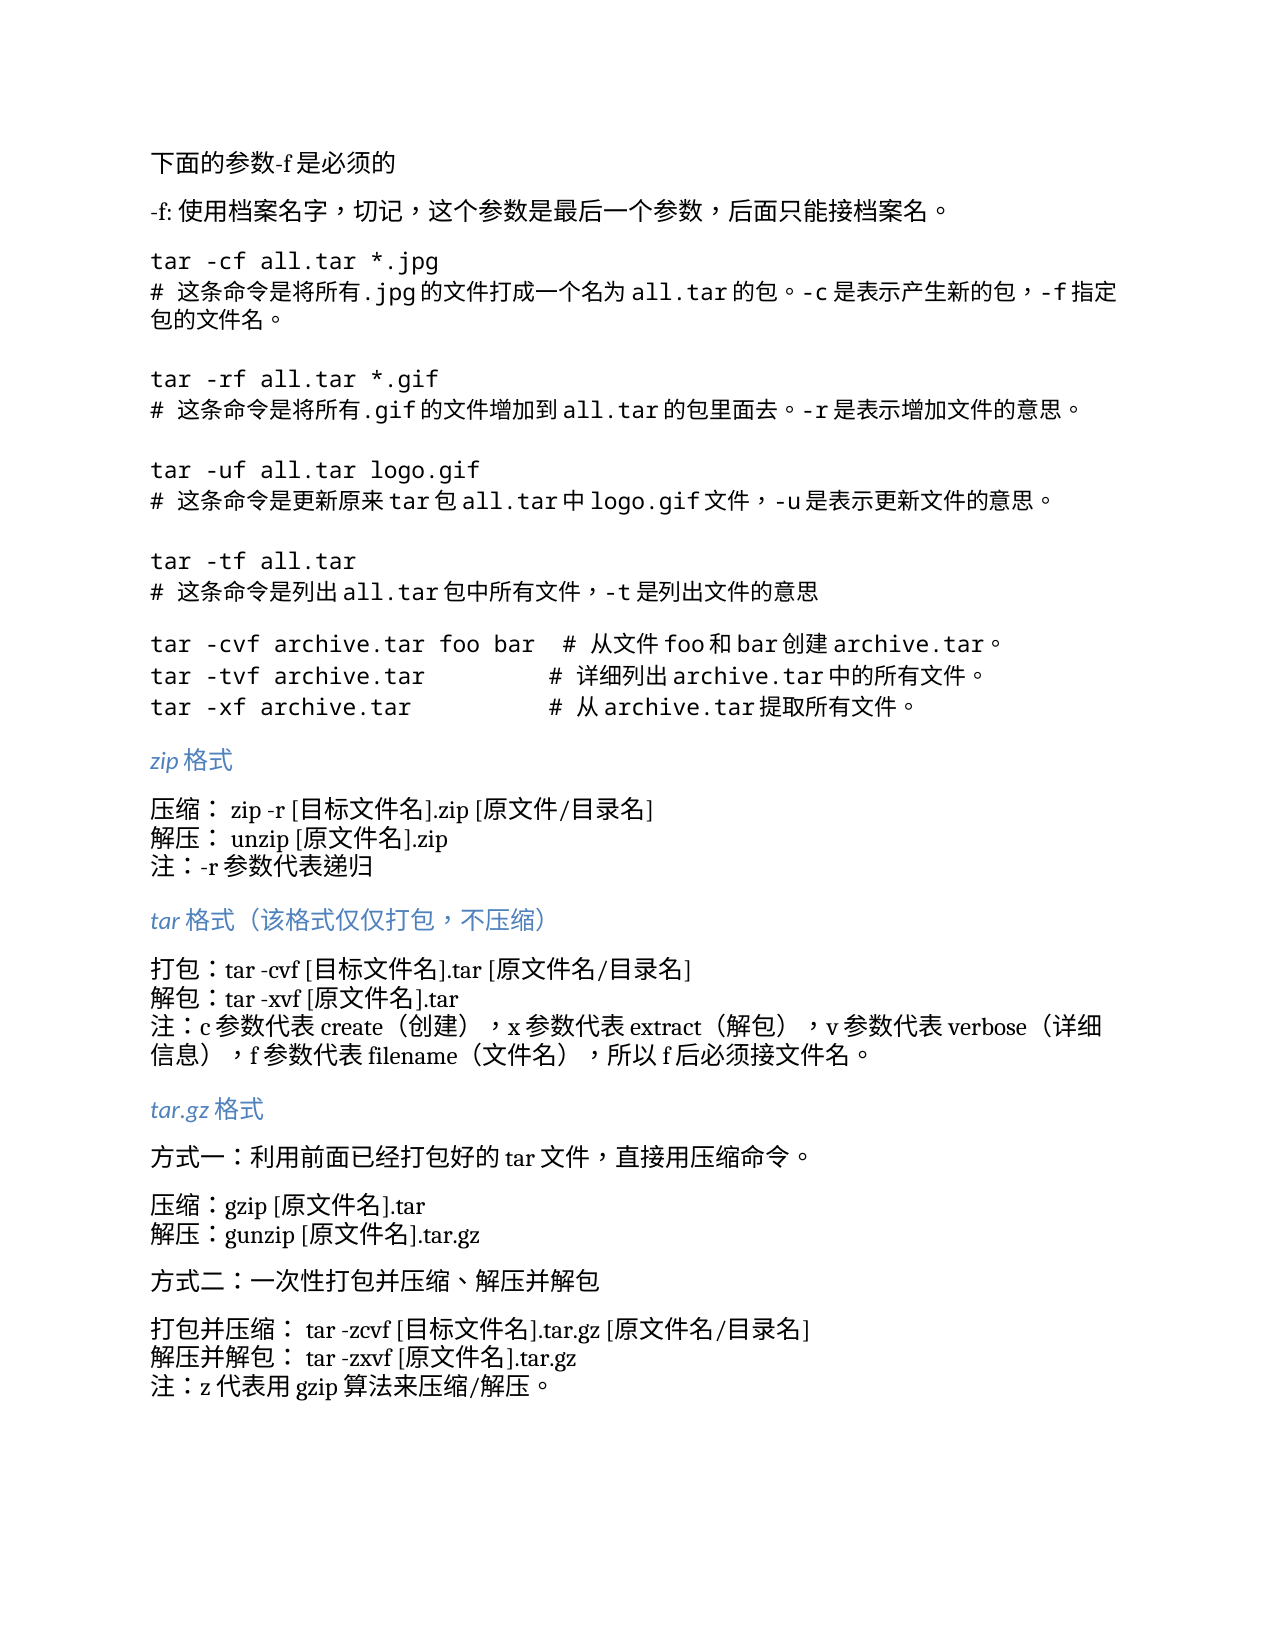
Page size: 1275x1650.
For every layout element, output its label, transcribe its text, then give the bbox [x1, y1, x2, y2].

text 压缩：gzip [原文件名].tar 解压：gunzip [原文件名].tar.gz [150, 1192, 1125, 1249]
text 压缩： zip -r [目标文件名].zip [原文件/目录名] 解压： unzip [原文件名].zip 注：-r参数代表递归 [150, 796, 1125, 882]
subtitle zip格式 [150, 743, 1125, 777]
subtitle tar.gz格式 [150, 1092, 1125, 1126]
text tar -cvf archive.tar foo bar # 从文件foo和bar创建archive.tar。 tar -tvf archive.tar # 详细列出archive.tar中的所有文件。 tar -xf archive.tar # 从archive.tar提取所有文件。 [150, 628, 1125, 722]
text 打包并压缩： tar -zcvf [目标文件名].tar.gz [原文件名/目录名] 解压并解包： tar -zxvf [原文件名].tar.gz 注：z代表用gzip算法来压缩/解压。 [150, 1316, 1125, 1402]
text 打包：tar -cvf [目标文件名].tar [原文件名/目录名] 解包：tar -xvf [原文件名].tar 注：c参数代表create（创建），x参数代表extract（解包），v参数代表verbose（详细信息），f参数代表filename（文件名），所以f后必须接文件名。 [150, 956, 1125, 1071]
text 方式二：一次性打包并压缩、解压并解包 [150, 1268, 1125, 1297]
text -f: 使用档案名字，切记，这个参数是最后一个参数，后面只能接档案名。 [150, 197, 1125, 226]
text tar -cf all.tar *.jpg # 这条命令是将所有.jpg的文件打成一个名为all.tar的包。-c是表示产生新的包，-f指定包的文件名。 tar -rf all.tar *.gif # 这条命令是将所有.gif的文件增加到all.tar的包里面去。-r是表示增加文件的意思。 tar -uf all.tar logo.gif # 这条命令是更新原来tar包all.tar中logo.gif文件，-u是表示更新文件的意思。 tar -tf all.tar # 这条命令是列出all.tar包中所有文件，-t是列出文件的意思 [150, 245, 1125, 608]
text 下面的参数-f是必须的 [150, 150, 1125, 179]
text 方式一：利用前面已经打包好的tar文件，直接用压缩命令。 [150, 1144, 1125, 1173]
subtitle tar格式（该格式仅仅打包，不压缩） [150, 903, 1125, 937]
